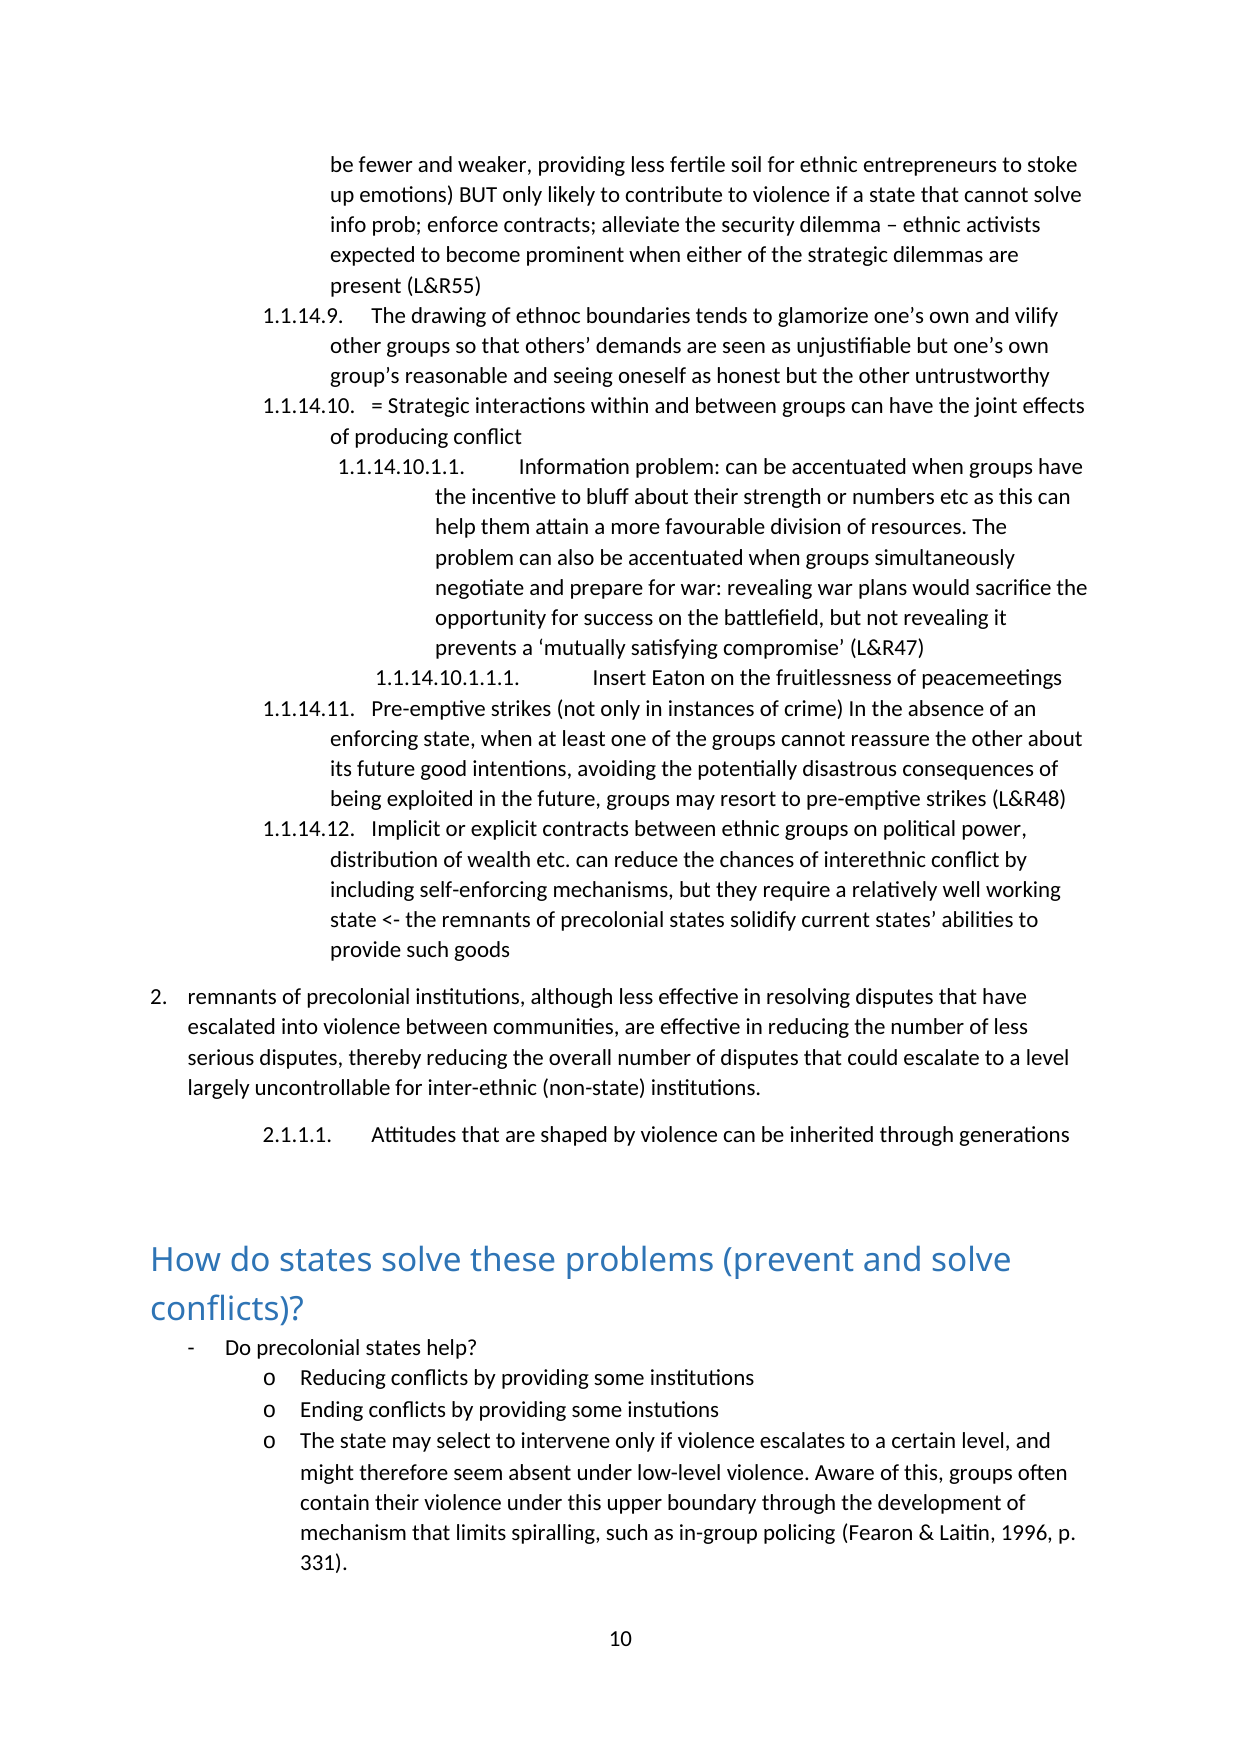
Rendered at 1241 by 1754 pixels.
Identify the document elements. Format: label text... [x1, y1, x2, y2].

list Information problem: can be accentuated when groups have the incentive to bluff about their strength or numbers etc as this can help them attain a more favourable division of resources. The problem can also be accentuated when groups simultaneously negotiate and prepare for war: revealing war plans would sacrifice the opportunity for success on the battlefield, but not revealing it prevents a ‘mutually satisfying compromise’ (L&R47) [337, 452, 1090, 661]
list Ending conflicts by providing some instutions [262, 1395, 1090, 1424]
list Pre-emptive strikes (not only in instances of crime) In the absence of an enforcing state, when at least one of the groups cannot reassure the other about its future good intentions, avoiding the potentially disastrous consequences of being exploited in the future, groups may resort to pre-emptive strikes (L&R48) [262, 694, 1090, 812]
list Attitudes that are shaped by violence can be inherited through generations [262, 1120, 1090, 1148]
list = Strategic interactions within and between groups can have the joint effects of producing conflict [262, 392, 1090, 450]
list remnants of precolonial institutions, although less effective in resolving disputes that have escalated into violence between communities, are effective in reducing the number of less serious disputes, thereby reducing the overall number of disputes that could escalate to a level largely uncontrollable for inter-ethnic (non-state) institutions. [150, 982, 1090, 1101]
list Insert Eaton on the fruitlessness of peacemeetings [375, 663, 1090, 692]
list The state may select to intervene only if violence escalates to a certain level, and might therefore seem absent under low-level violence. Aware of this, groups often contain their violence under this upper boundary through the development of mechanism that limits spiralling, such as in-group policing (Fearon & Laitin, 1996, p. 331). [262, 1426, 1090, 1576]
list Implicit or explicit contracts between ethnic groups on political power, distribution of wealth etc. can reduce the chances of interethnic conflict by including self-enforcing mechanisms, but they require a relatively well working state <- the remnants of precolonial states solidify current states’ abilities to provide such goods [262, 814, 1090, 963]
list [262, 150, 1090, 299]
list The drawing of ethnoc boundaries tends to glamorize one’s own and vilify other groups so that others’ demands are seen as unjustifiable but one’s own group’s reasonable and seeing oneself as honest but the other untrustworthy [262, 301, 1090, 389]
subtitle How do states solve these problems (prevent and solve conflicts)? [150, 1235, 1090, 1330]
list Reducing conflicts by providing some institutions [262, 1363, 1090, 1393]
list Do precolonial states help? [187, 1333, 1090, 1361]
